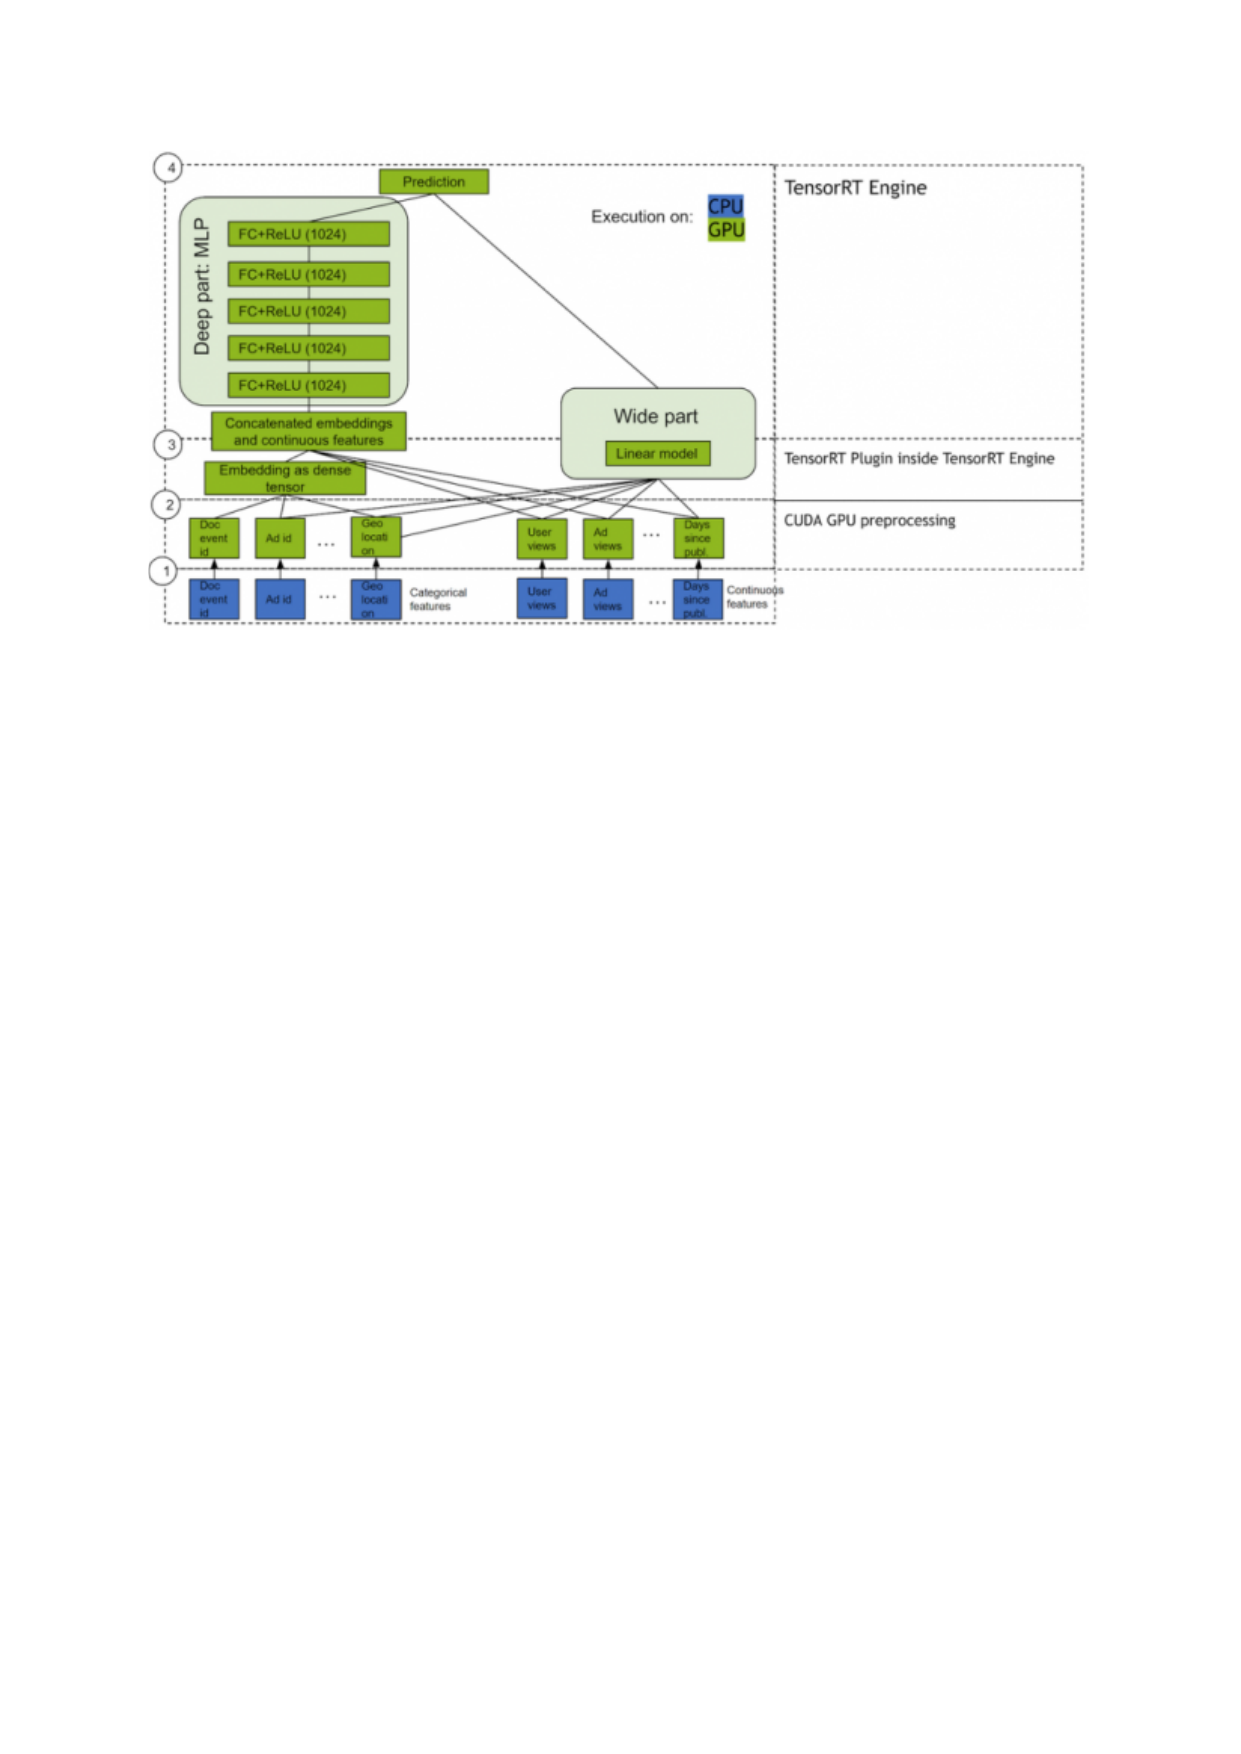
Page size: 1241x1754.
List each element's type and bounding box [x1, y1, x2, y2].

picture [148, 150, 1089, 630]
